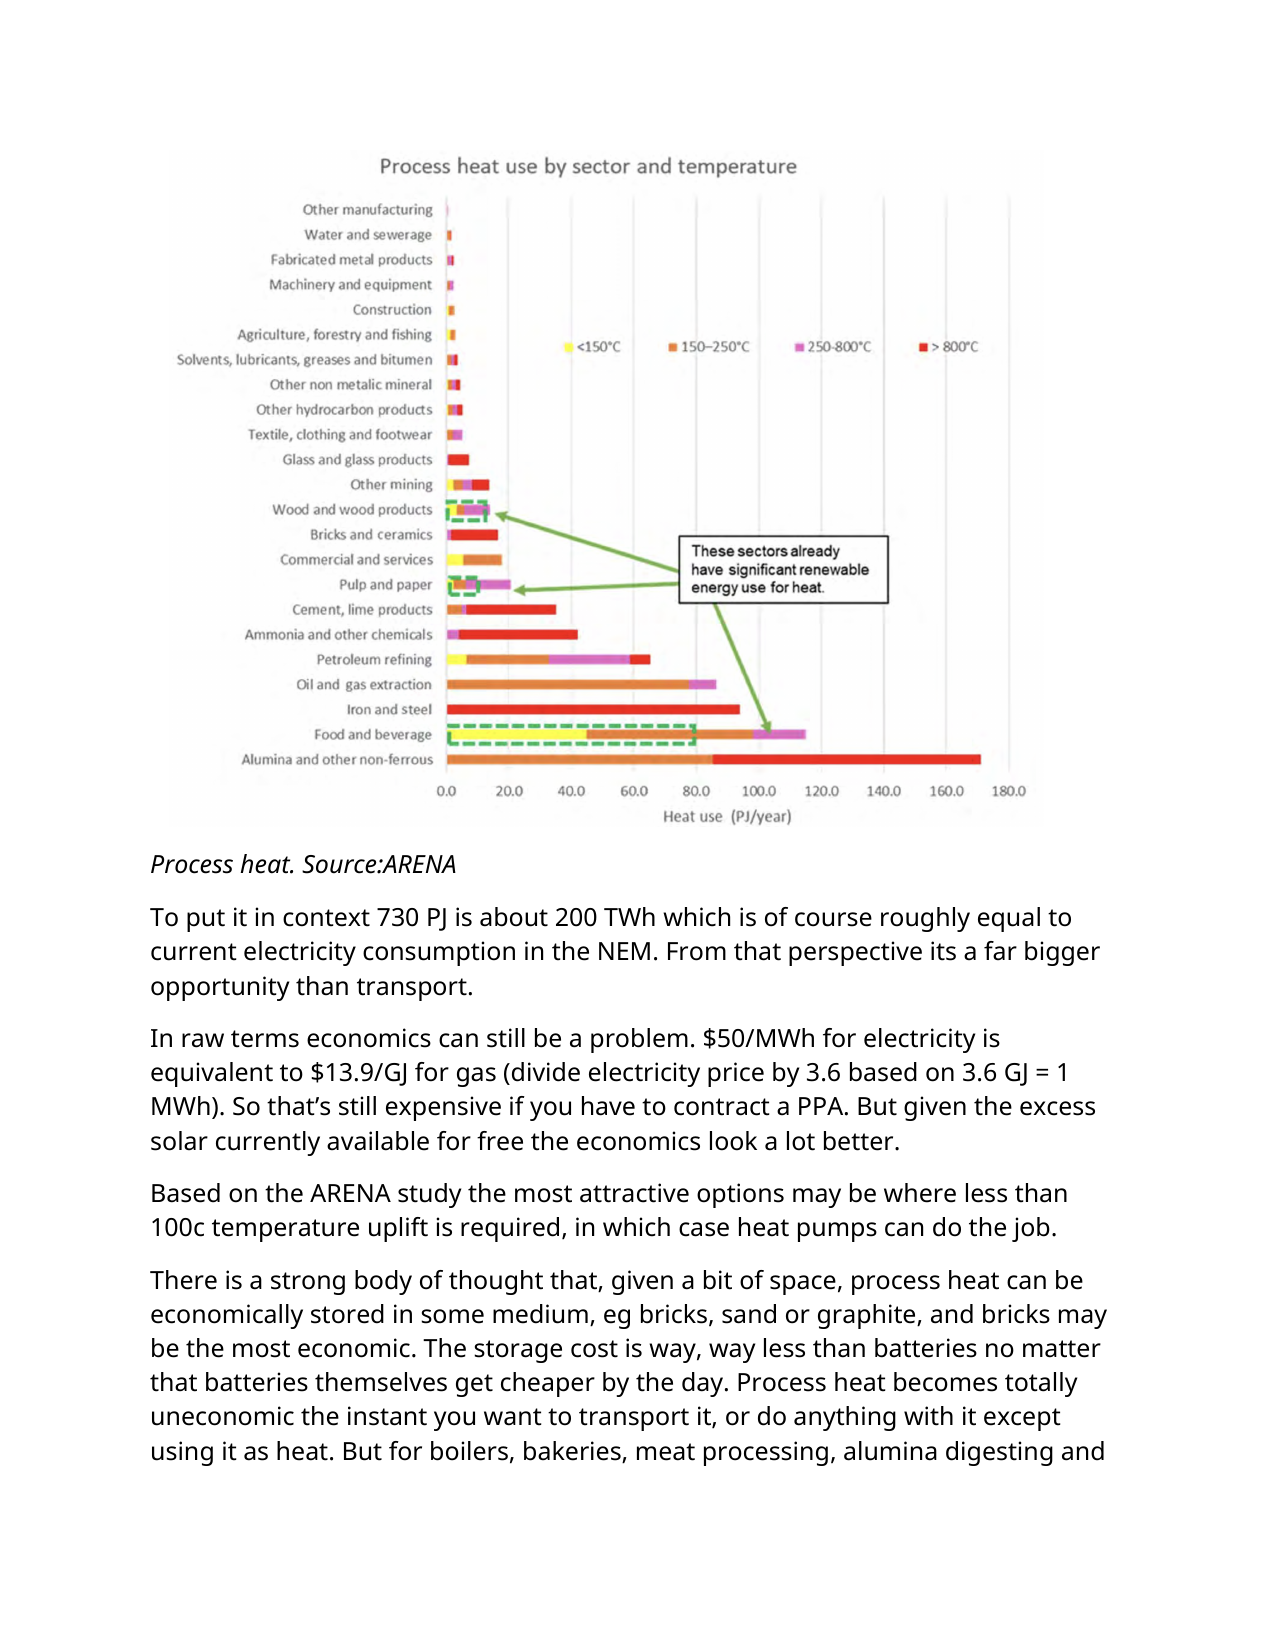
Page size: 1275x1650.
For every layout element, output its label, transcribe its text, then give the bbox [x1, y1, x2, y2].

text In raw terms economics can still be a problem. $50/MWh for electricity is equivalent to $13.9/GJ for gas (divide electricity price by 3.6 based on 3.6 GJ = 1 MWh). So that’s still expensive if you have to contract a PPA. But given the excess solar currently available for free the economics look a lot better. [150, 1021, 1125, 1157]
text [150, 1263, 1125, 1467]
picture [168, 150, 1044, 827]
text Process heat. Source:ARENA [150, 847, 1125, 881]
text Based on the ARENA study the most attractive options may be where less than 100c temperature uplift is required, in which case heat pumps can do the job. [150, 1176, 1125, 1244]
text To put it in context 730 PJ is about 200 TWh which is of course roughly equal to current electricity consumption in the NEM. From that perspective its a far bigger opportunity than transport. [150, 900, 1125, 1002]
